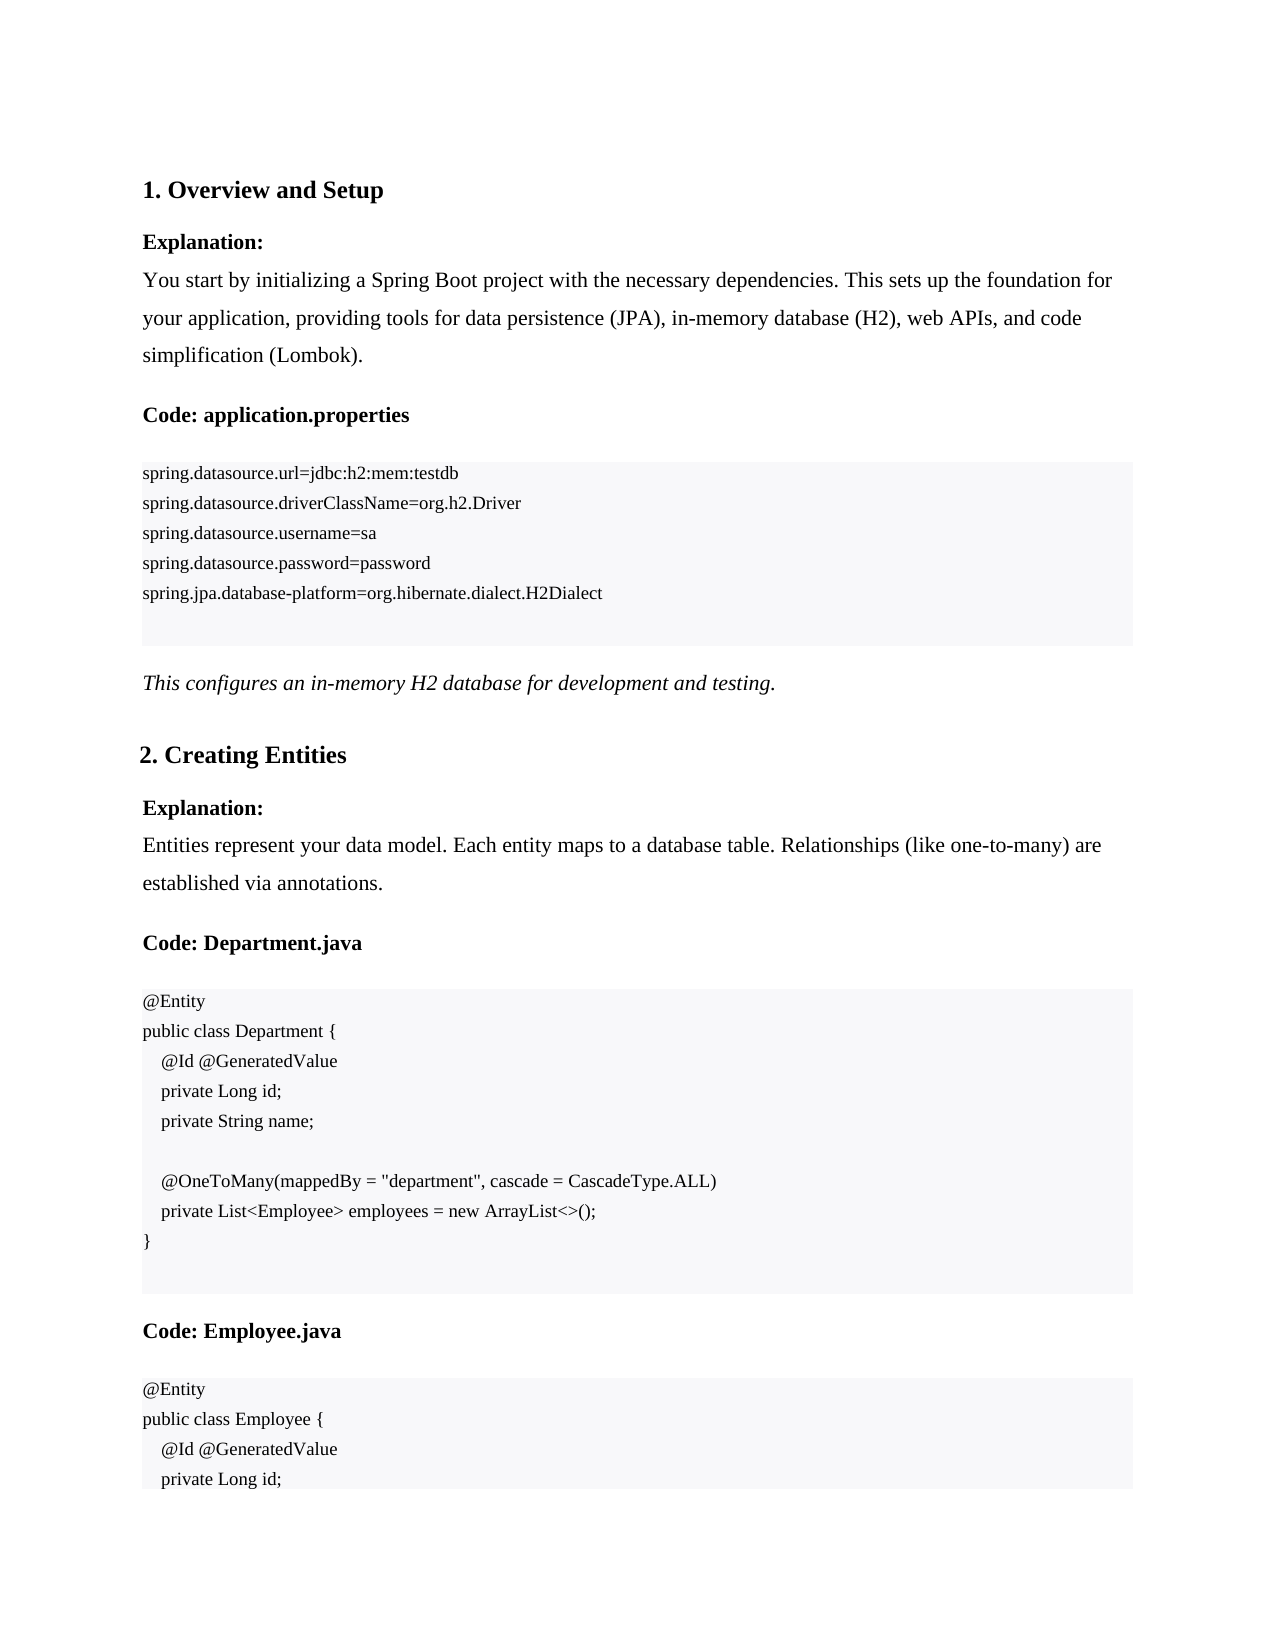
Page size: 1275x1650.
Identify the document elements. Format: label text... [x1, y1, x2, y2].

text Explanation: Entities represent your data model. Each entity maps to a database table. Relationships (like one-to-many) are established via annotations. [142, 794, 1133, 895]
text @Entity public class Department { @Id @GeneratedValue private Long id; private String name; @OneToMany(mappedBy = "department", cascade = CascadeType.ALL) private List<Employee> employees = new ArrayList<>(); } [142, 989, 1133, 1294]
text Explanation: You start by initializing a Spring Boot project with the necessary dependencies. This sets up the foundation for your application, providing tools for data persistence (JPA), in-memory database (H2), web APIs, and code simplification (Lombok). [142, 229, 1133, 368]
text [142, 1378, 1133, 1489]
text Code: application.properties [142, 402, 1133, 427]
text Code: Employee.java [142, 1318, 1133, 1343]
text This configures an in-memory H2 database for development and testing. [142, 670, 1133, 695]
text 1. Overview and Setup [142, 175, 1133, 204]
text 2. Creating Entities [139, 741, 1133, 769]
text Code: Department.java [142, 930, 1133, 955]
text spring.datasource.url=jdbc:h2:mem:testdb spring.datasource.driverClassName=org.h2.Driver spring.datasource.username=sa spring.datasource.password=password spring.jpa.database-platform=org.hibernate.dialect.H2Dialect [142, 462, 1133, 646]
